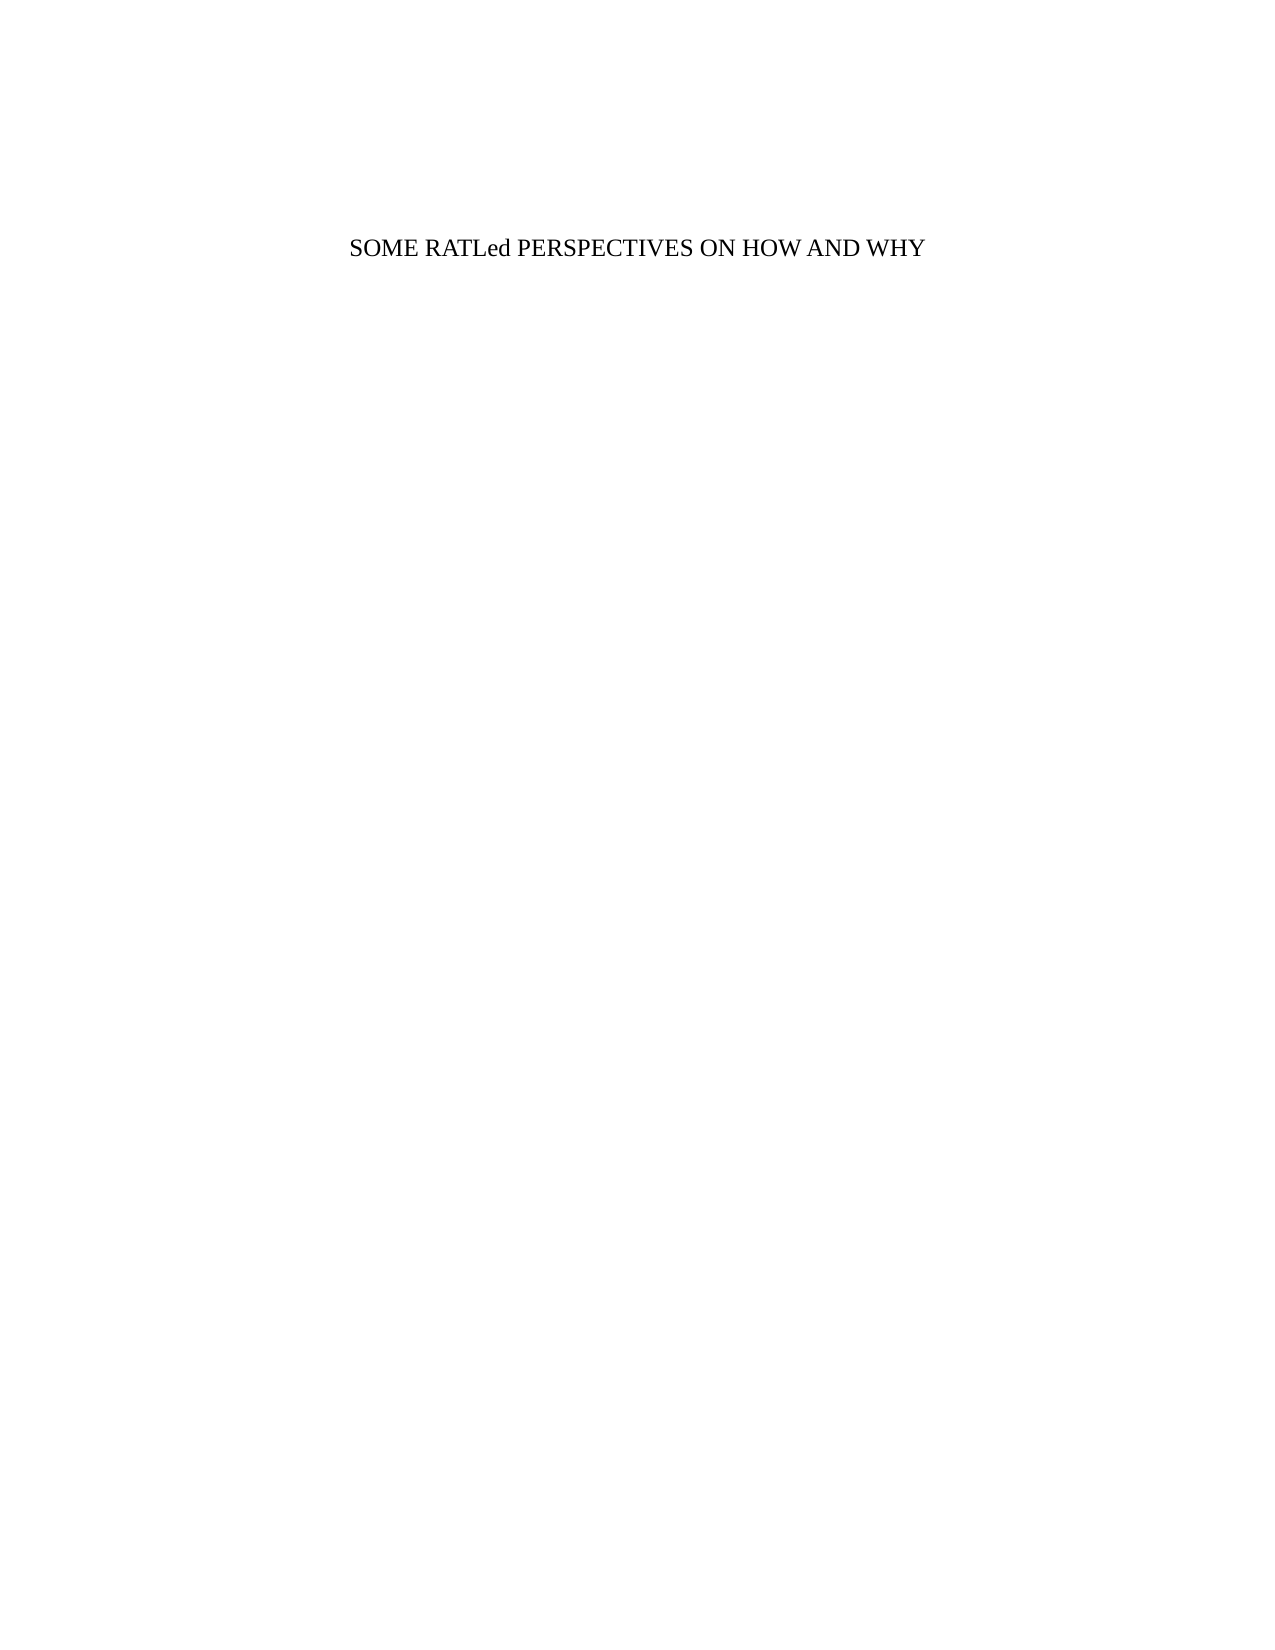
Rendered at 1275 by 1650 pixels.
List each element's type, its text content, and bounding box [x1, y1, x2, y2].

text SOME RATLed PERSPECTIVES ON HOW AND WHY [118, 233, 1157, 262]
